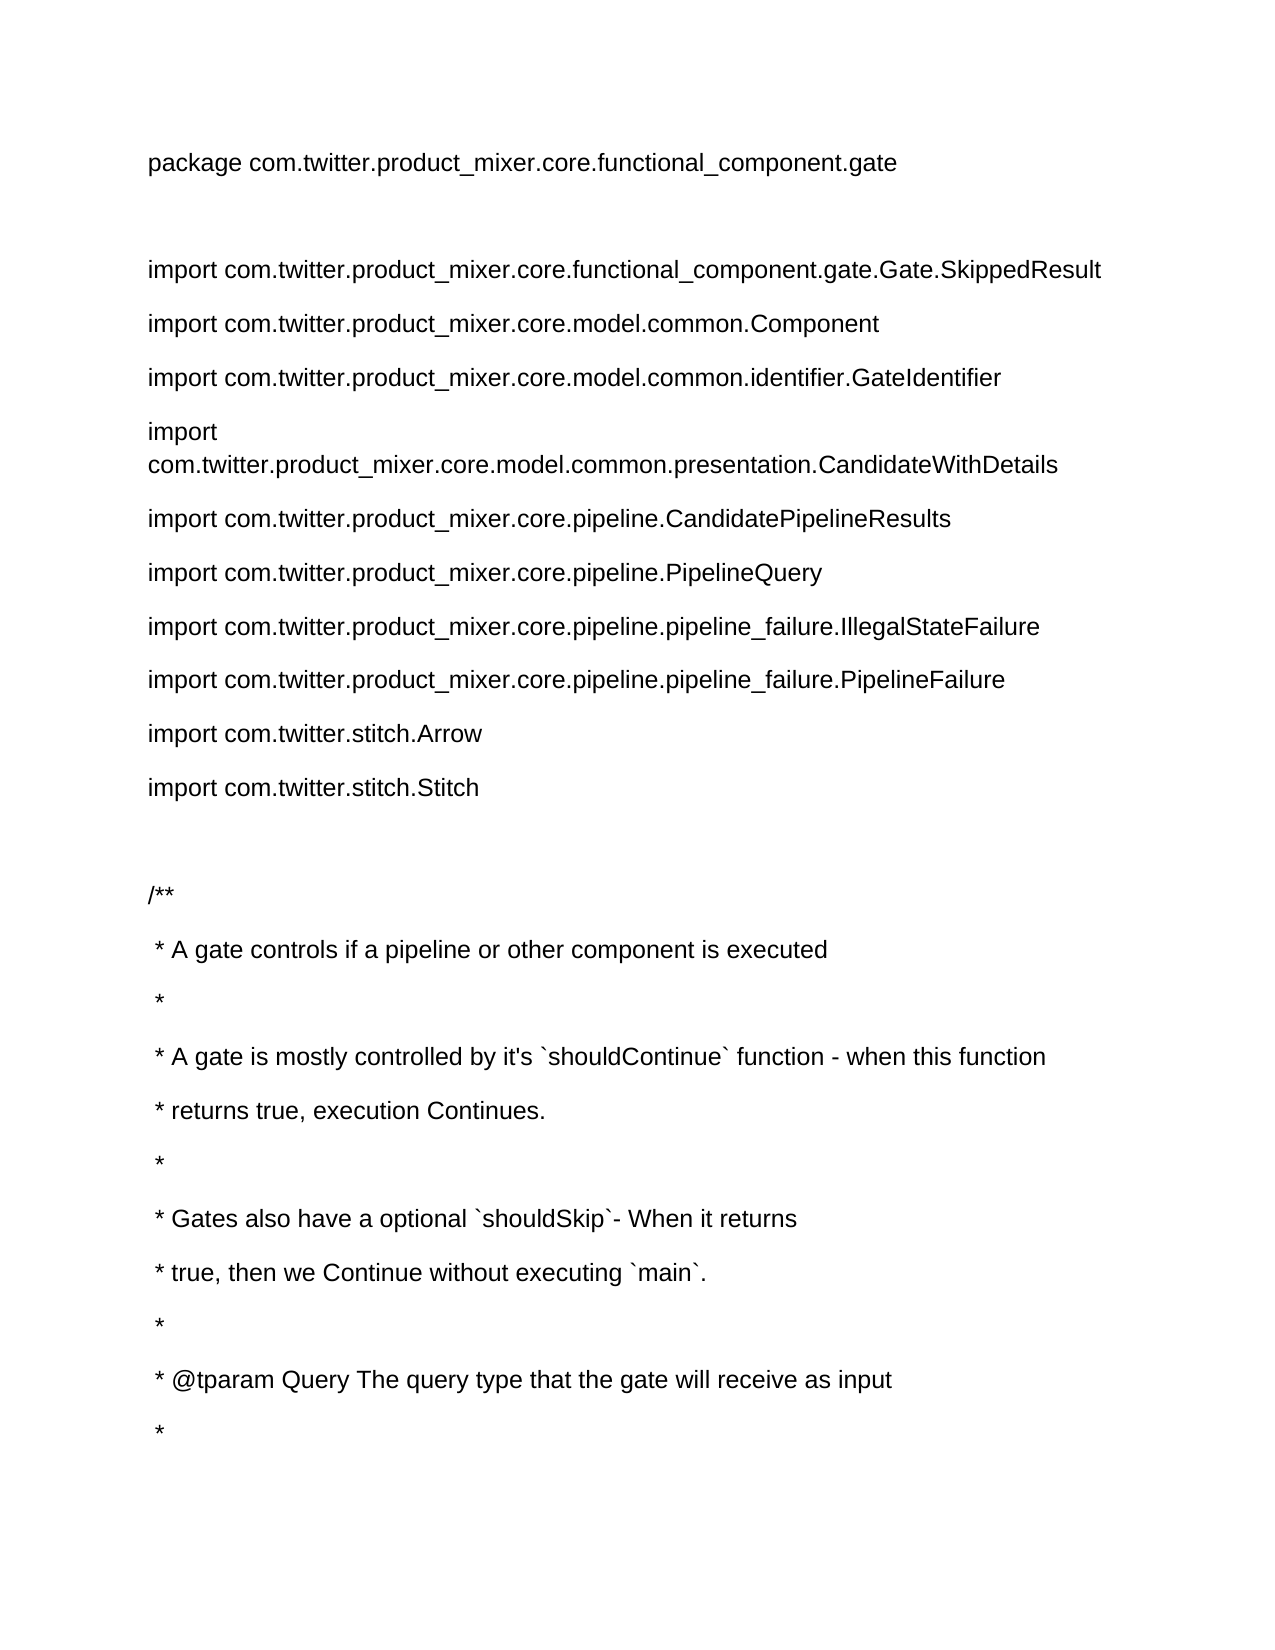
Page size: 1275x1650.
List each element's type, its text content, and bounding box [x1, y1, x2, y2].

text /** [148, 881, 1127, 909]
text * true, then we Continue without executing `main`. [148, 1258, 1127, 1286]
text * returns true, execution Continues. [148, 1096, 1127, 1125]
text * A gate is mostly controlled by it's `shouldContinue` function - when this function [148, 1042, 1127, 1071]
text * [148, 988, 1127, 1017]
text import com.twitter.stitch.Arrow [148, 719, 1127, 748]
text import com.twitter.product_mixer.core.pipeline.pipeline_failure.IllegalStateFailure [148, 611, 1127, 640]
text import com.twitter.product_mixer.core.functional_component.gate.Gate.SkippedResult [148, 255, 1127, 284]
text package com.twitter.product_mixer.core.functional_component.gate [148, 148, 1127, 176]
text import com.twitter.product_mixer.core.model.common.presentation.CandidateWithDetails [148, 417, 1127, 479]
text import com.twitter.product_mixer.core.pipeline.PipelineQuery [148, 558, 1127, 586]
text import com.twitter.stitch.Stitch [148, 773, 1127, 802]
text import com.twitter.product_mixer.core.pipeline.CandidatePipelineResults [148, 504, 1127, 532]
text import com.twitter.product_mixer.core.pipeline.pipeline_failure.PipelineFailure [148, 665, 1127, 694]
text * [148, 1312, 1127, 1340]
text * Gates also have a optional `shouldSkip`- When it returns [148, 1204, 1127, 1233]
text * [148, 1419, 1127, 1448]
text * @tparam Query The query type that the gate will receive as input [148, 1365, 1127, 1394]
text import com.twitter.product_mixer.core.model.common.identifier.GateIdentifier [148, 363, 1127, 392]
text * [148, 1150, 1127, 1179]
text import com.twitter.product_mixer.core.model.common.Component [148, 309, 1127, 338]
text * A gate controls if a pipeline or other component is executed [148, 934, 1127, 963]
